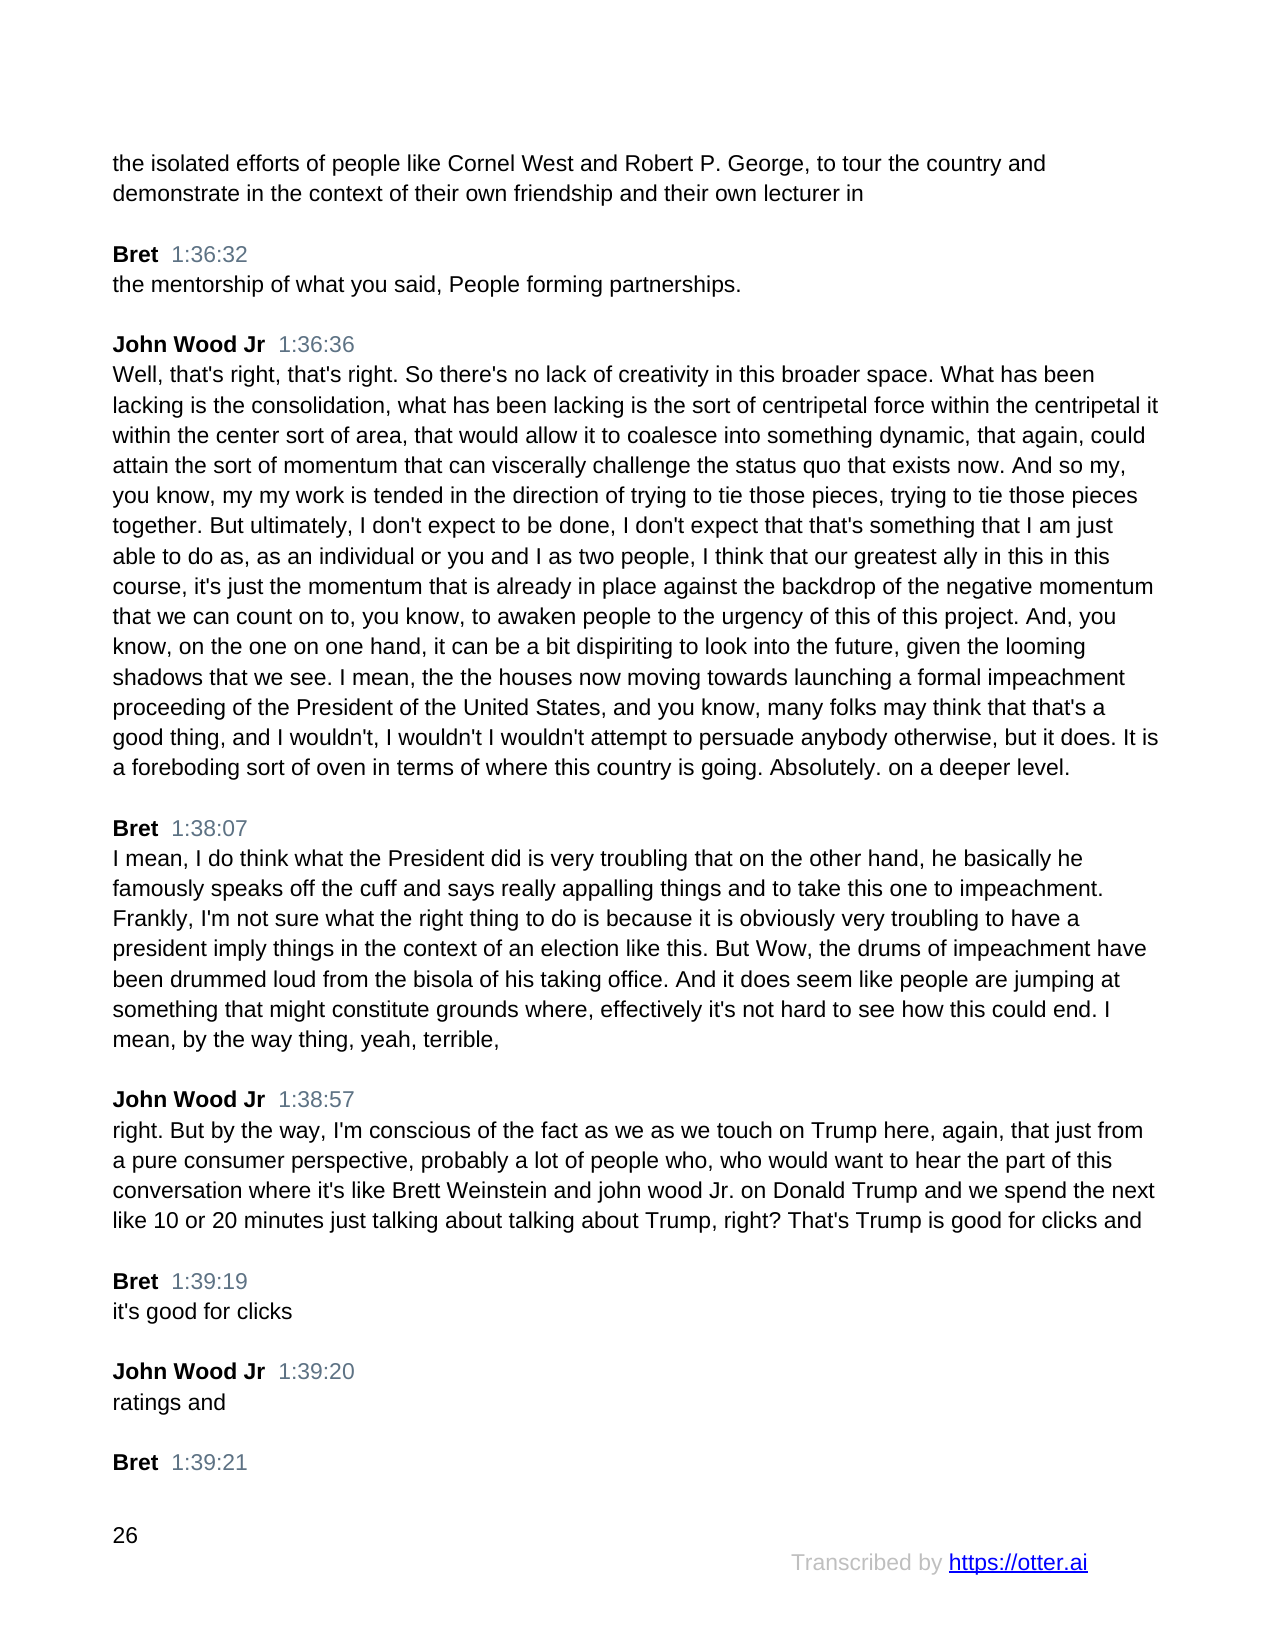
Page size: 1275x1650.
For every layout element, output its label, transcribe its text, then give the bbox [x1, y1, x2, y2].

text John Wood Jr 1:38:57 [112, 1086, 1162, 1113]
text Bret 1:39:19 [112, 1268, 1162, 1294]
text Bret 1:39:21 [112, 1449, 1162, 1475]
text it's good for clicks [112, 1298, 1162, 1324]
text Well, that's right, that's right. So there's no lack of creativity in this broader space. What has been lacking is the consolidation, what has been lacking is the sort of centripetal force within the centripetal it within the center sort of area, that would allow it to coalesce into something dynamic, that again, could attain the sort of momentum that can viscerally challenge the status quo that exists now. And so my, you know, my my work is tended in the direction of trying to tie those pieces, trying to tie those pieces together. But ultimately, I don't expect to be done, I don't expect that that's something that I am just able to do as, as an individual or you and I as two people, I think that our greatest ally in this in this course, it's just the momentum that is already in place against the backdrop of the negative momentum that we can count on to, you know, to awaken people to the urgency of this of this project. And, you know, on the one on one hand, it can be a bit dispiriting to look into the future, given the looming shadows that we see. I mean, the the houses now moving towards launching a formal impeachment proceeding of the President of the United States, and you know, many folks may think that that's a good thing, and I wouldn't, I wouldn't I wouldn't attempt to persuade anybody otherwise, but it does. It is a foreboding sort of oven in terms of where this country is going. Absolutely. on a deeper level. [112, 361, 1162, 781]
text the mentorship of what you said, People forming partnerships. [112, 271, 1162, 297]
text right. But by the way, I'm conscious of the fact as we as we touch on Trump here, again, that just from a pure consumer perspective, probably a lot of people who, who would want to hear the part of this conversation where it's like Brett Weinstein and john wood Jr. on Donald Trump and we spend the next like 10 or 20 minutes just talking about talking about Trump, right? That's Trump is good for clicks and [112, 1117, 1162, 1234]
text John Wood Jr 1:36:36 [112, 331, 1162, 358]
text ratings and [112, 1388, 1162, 1415]
text I mean, I do think what the President did is very troubling that on the other hand, he basically he famously speaks off the cuff and says really appalling things and to take this one to impeachment. Frankly, I'm not sure what the right thing to do is because it is obviously very troubling to have a president imply things in the context of an election like this. But Wow, the drums of impeachment have been drummed loud from the bisola of his taking office. And it does seem like people are jumping at something that might constitute grounds where, effectively it's not hard to see how this could end. I mean, by the way thing, yeah, terrible, [112, 845, 1162, 1052]
text Bret 1:38:07 [112, 814, 1162, 841]
text John Wood Jr 1:39:20 [112, 1358, 1162, 1385]
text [112, 150, 1162, 207]
text Bret 1:36:32 [112, 241, 1162, 267]
